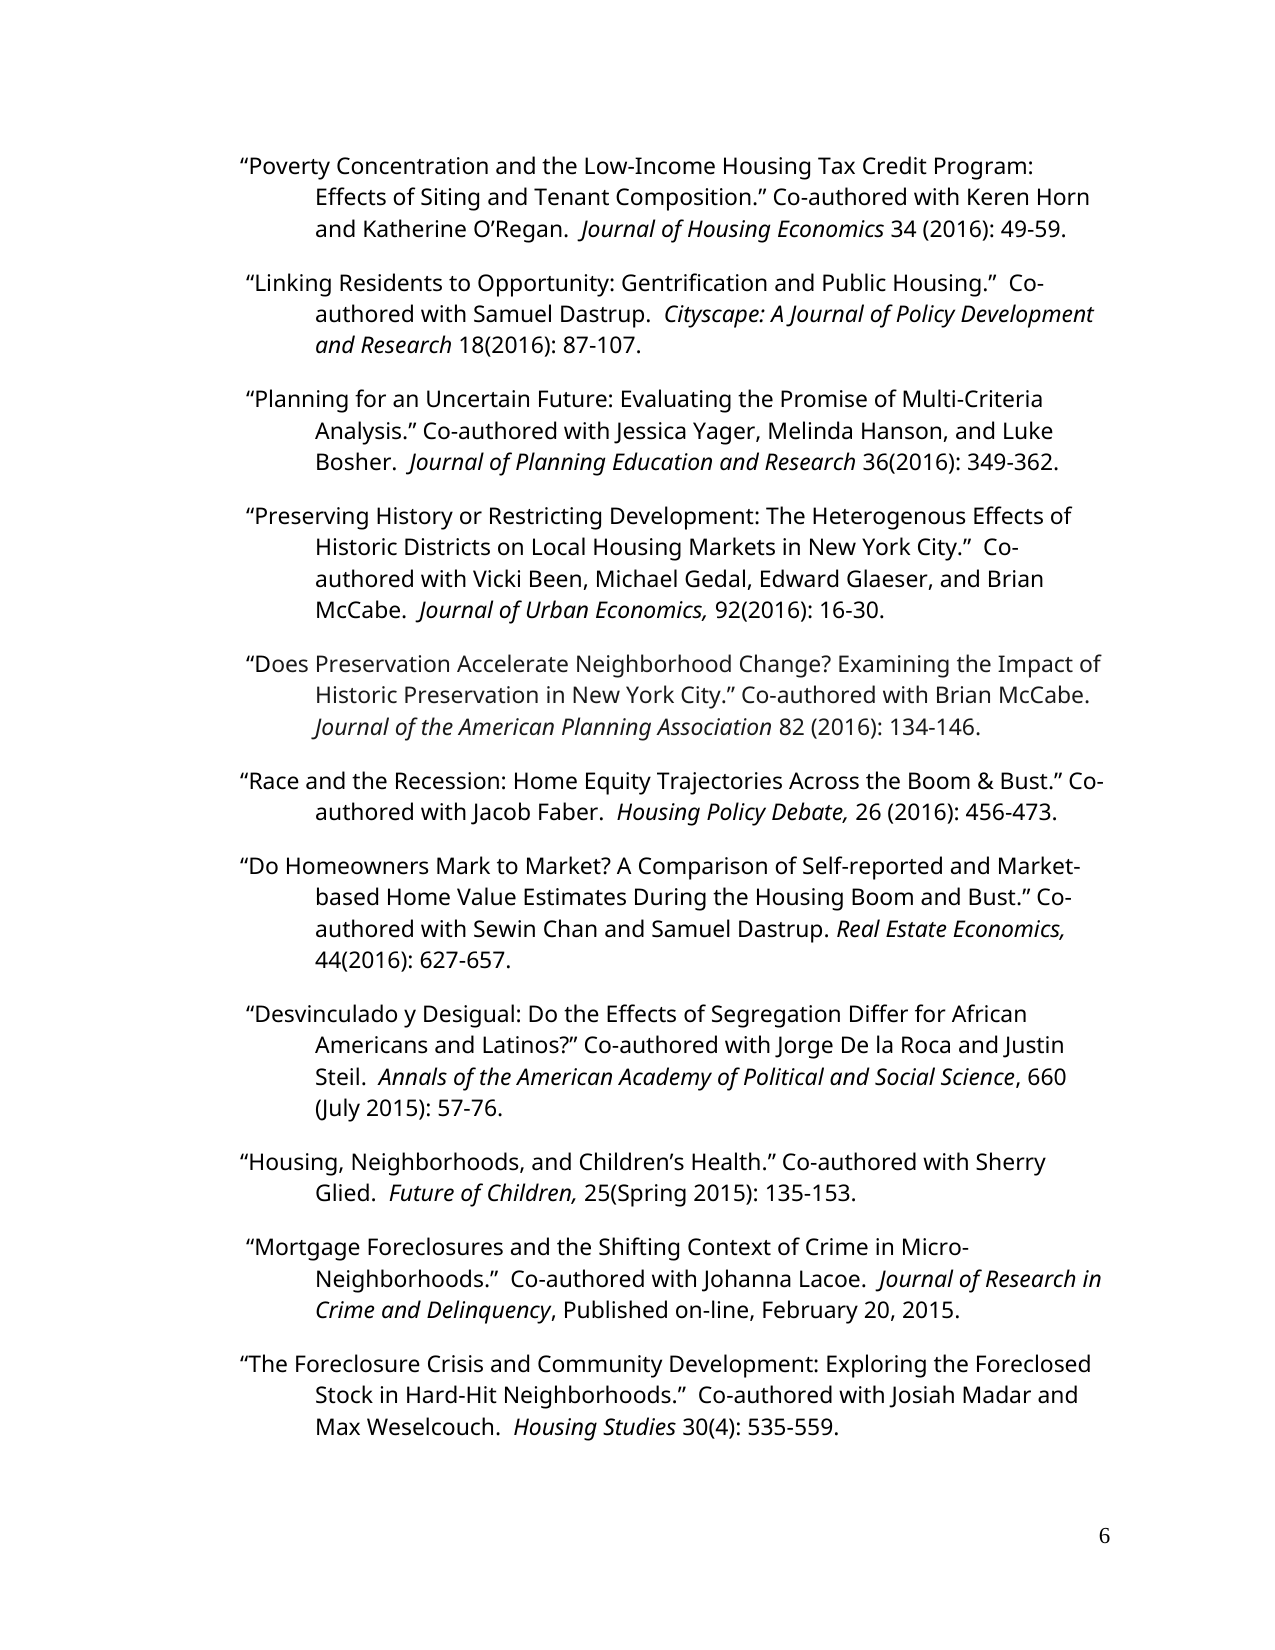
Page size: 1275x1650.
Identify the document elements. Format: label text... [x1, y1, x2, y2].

text “Linking Residents to Opportunity: Gentrification and Public Housing.” Co-authored with Samuel Dastrup. Cityscape: A Journal of Policy Development and Research 18(2016): 87-107. [240, 267, 1110, 360]
text “Planning for an Uncertain Future: Evaluating the Promise of Multi-Criteria Analysis.” Co-authored with Jessica Yager, Melinda Hanson, and Luke Bosher. Journal of Planning Education and Research 36(2016): 349-362. [240, 383, 1110, 477]
text “Mortgage Foreclosures and the Shifting Context of Crime in Micro-Neighborhoods.” Co-authored with Johanna Lacoe. Journal of Research in Crime and Delinquency, Published on-line, February 20, 2015. [240, 1231, 1110, 1325]
text “Does Preservation Accelerate Neighborhood Change? Examining the Impact of Historic Preservation in New York City.” Co-authored with Brian McCabe. Journal of the American Planning Association 82 (2016): 134-146. [240, 648, 1110, 742]
text “The Foreclosure Crisis and Community Development: Exploring the Foreclosed Stock in Hard-Hit Neighborhoods.” Co-authored with Josiah Madar and Max Weselcouch. Housing Studies 30(4): 535-559. [240, 1348, 1110, 1442]
text “Poverty Concentration and the Low-Income Housing Tax Credit Program: Effects of Siting and Tenant Composition.” Co-authored with Keren Horn and Katherine O’Regan. Journal of Housing Economics 34 (2016): 49-59. [240, 150, 1110, 244]
text “Do Homeowners Mark to Market? A Comparison of Self-reported and Market-based Home Value Estimates During the Housing Boom and Bust.” Co-authored with Sewin Chan and Samuel Dastrup. Real Estate Economics, 44(2016): 627-657. [240, 850, 1110, 975]
text “Preserving History or Restricting Development: The Heterogenous Effects of Historic Districts on Local Housing Markets in New York City.” Co-authored with Vicki Been, Michael Gedal, Edward Glaeser, and Brian McCabe. Journal of Urban Economics, 92(2016): 16-30. [240, 500, 1110, 625]
text “Housing, Neighborhoods, and Children’s Health.” Co-authored with Sherry Glied. Future of Children, 25(Spring 2015): 135-153. [240, 1146, 1110, 1208]
text “Desvinculado y Desigual: Do the Effects of Segregation Differ for African Americans and Latinos?” Co-authored with Jorge De la Roca and Justin Steil. Annals of the American Academy of Political and Social Science, 660 (July 2015): 57-76. [240, 998, 1110, 1123]
text “Race and the Recession: Home Equity Trajectories Across the Boom & Bust.” Co-authored with Jacob Faber. Housing Policy Debate, 26 (2016): 456-473. [240, 764, 1110, 827]
